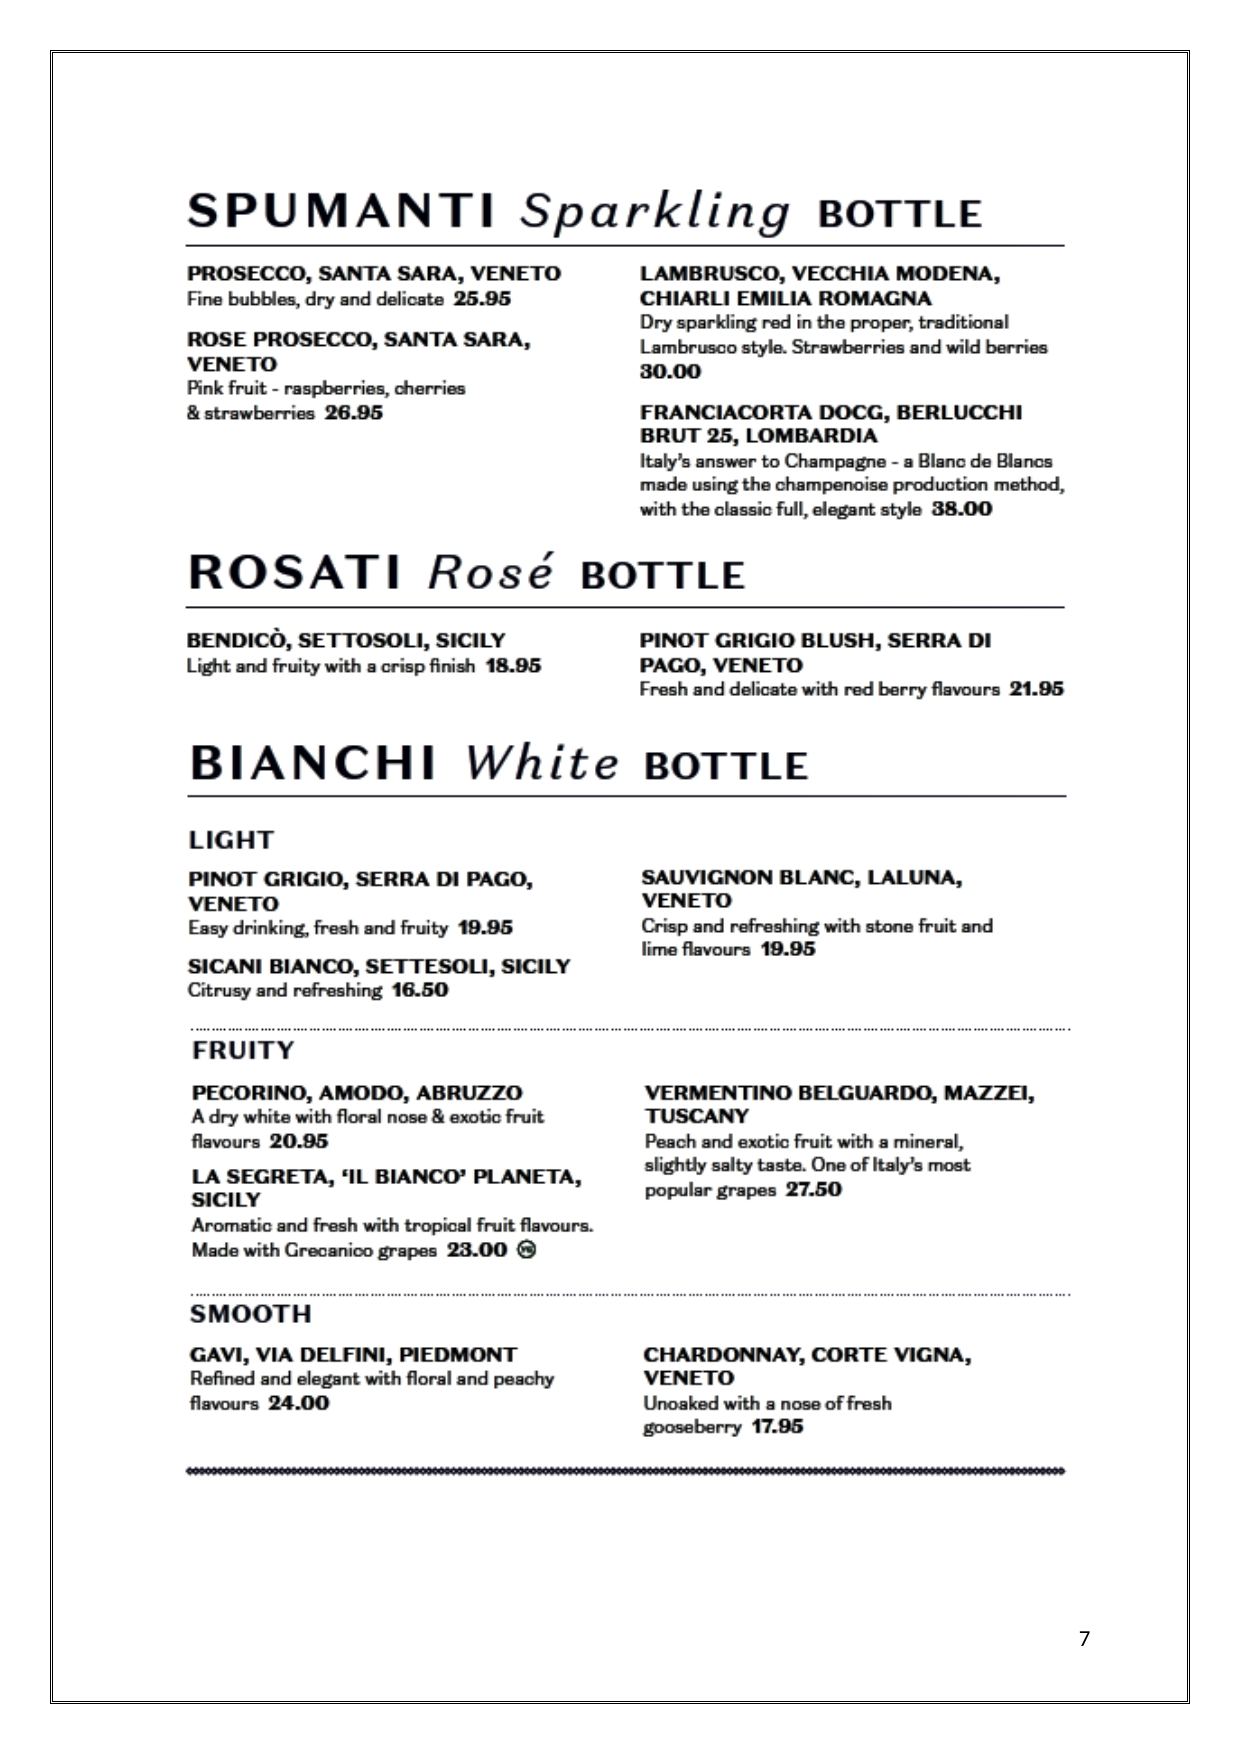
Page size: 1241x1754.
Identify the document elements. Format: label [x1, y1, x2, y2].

picture [150, 150, 1094, 1510]
